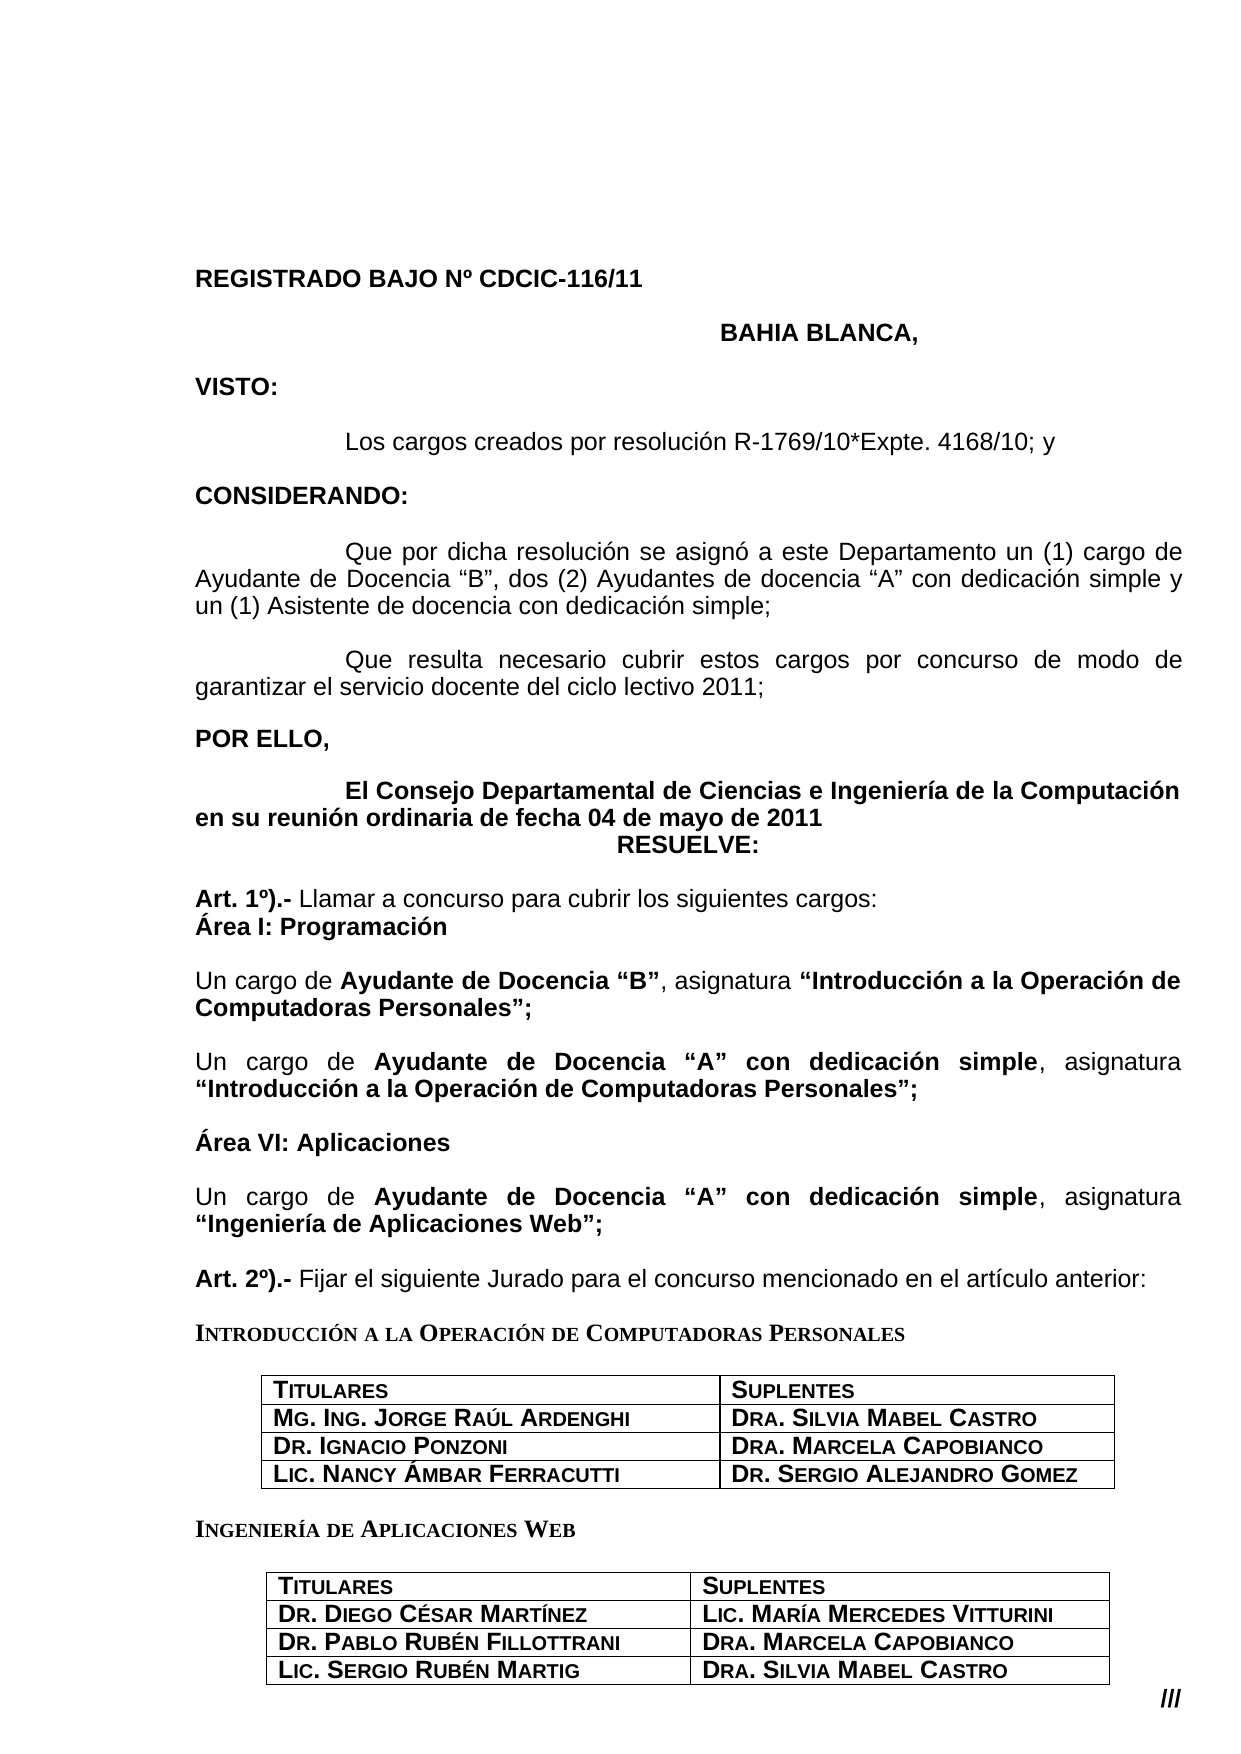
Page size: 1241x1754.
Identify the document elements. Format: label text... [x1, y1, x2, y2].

table_cell Dra. Marcela Capobianco [691, 1629, 1109, 1656]
table_header Suplentes [721, 1376, 1114, 1403]
table_cell Dra. Marcela Capobianco [721, 1433, 1114, 1460]
table_cell Dr. Diego César Martínez [267, 1601, 690, 1628]
table_cell Dra. Silvia Mabel Castro [721, 1405, 1114, 1432]
table_cell Dr. Ignacio Ponzoni [262, 1433, 719, 1460]
text VISTO: [195, 374, 1181, 401]
text Un cargo de Ayudante de Docencia “B”, asignatura “Introducción a la Operación de Computadoras Personales”; [195, 967, 1181, 1022]
table_cell Lic. María Mercedes Vitturini [691, 1601, 1109, 1628]
text Área I: Programación [195, 913, 1181, 940]
text Los cargos creados por resolución R-1769/10*Expte. 4168/10; y [195, 428, 1181, 455]
table_cell Dra. Silvia Mabel Castro [691, 1657, 1109, 1684]
subtitle POR ELLO, [195, 726, 1181, 753]
text BAHIA BLANCA, [195, 320, 1181, 347]
text El Consejo Departamental de Ciencias e Ingeniería de la Computación en su reunión ordinaria de fecha 04 de mayo de 2011 [195, 778, 1181, 832]
table_cell Dr. Sergio Alejandro Gomez [721, 1461, 1114, 1488]
subtitle Introducción a la Operación de Computadoras Personales [195, 1319, 1181, 1347]
text CONSIDERANDO: [195, 482, 1184, 509]
text Un cargo de Ayudante de Docencia “A” con dedicación simple, asignatura “Introducción a la Operación de Computadoras Personales”; [195, 1049, 1181, 1103]
text Un cargo de Ayudante de Docencia “A” con dedicación simple, asignatura “Ingeniería de Aplicaciones Web”; [195, 1184, 1181, 1238]
text Que por dicha resolución se asignó a este Departamento un (1) cargo de Ayudante de Docencia “B”, dos (2) Ayudantes de docencia “A” con dedicación simple y un (1) Asistente de docencia con dedicación simple; [195, 538, 1184, 619]
table_header Titulares [267, 1573, 690, 1600]
subtitle RESUELVE: [195, 832, 1181, 859]
text Que resulta necesario cubrir estos cargos por concurso de modo de garantizar el servicio docente del ciclo lectivo 2011; [195, 647, 1184, 701]
table_header Suplentes [691, 1573, 1109, 1600]
table_header Titulares [262, 1376, 719, 1403]
text Art. 2º).- Fijar el siguiente Jurado para el concurso mencionado en el artículo anterior: [195, 1265, 1181, 1292]
table_cell Lic. Sergio Rubén Martig [267, 1657, 690, 1684]
text Área VI: Aplicaciones [195, 1130, 1181, 1157]
subtitle Ingeniería de Aplicaciones Web [195, 1516, 1181, 1543]
text Art. 1º).- Llamar a concurso para cubrir los siguientes cargos: [195, 886, 1181, 913]
text /// [195, 1685, 1181, 1712]
table_cell Lic. Nancy Ámbar Ferracutti [262, 1461, 719, 1488]
table_cell Dr. Pablo Rubén Fillottrani [267, 1629, 690, 1656]
subtitle REGISTRADO BAJO Nº CDCIC-116/11 [195, 266, 1181, 293]
table_cell Mg. Ing. Jorge Raúl Ardenghi [262, 1405, 719, 1432]
